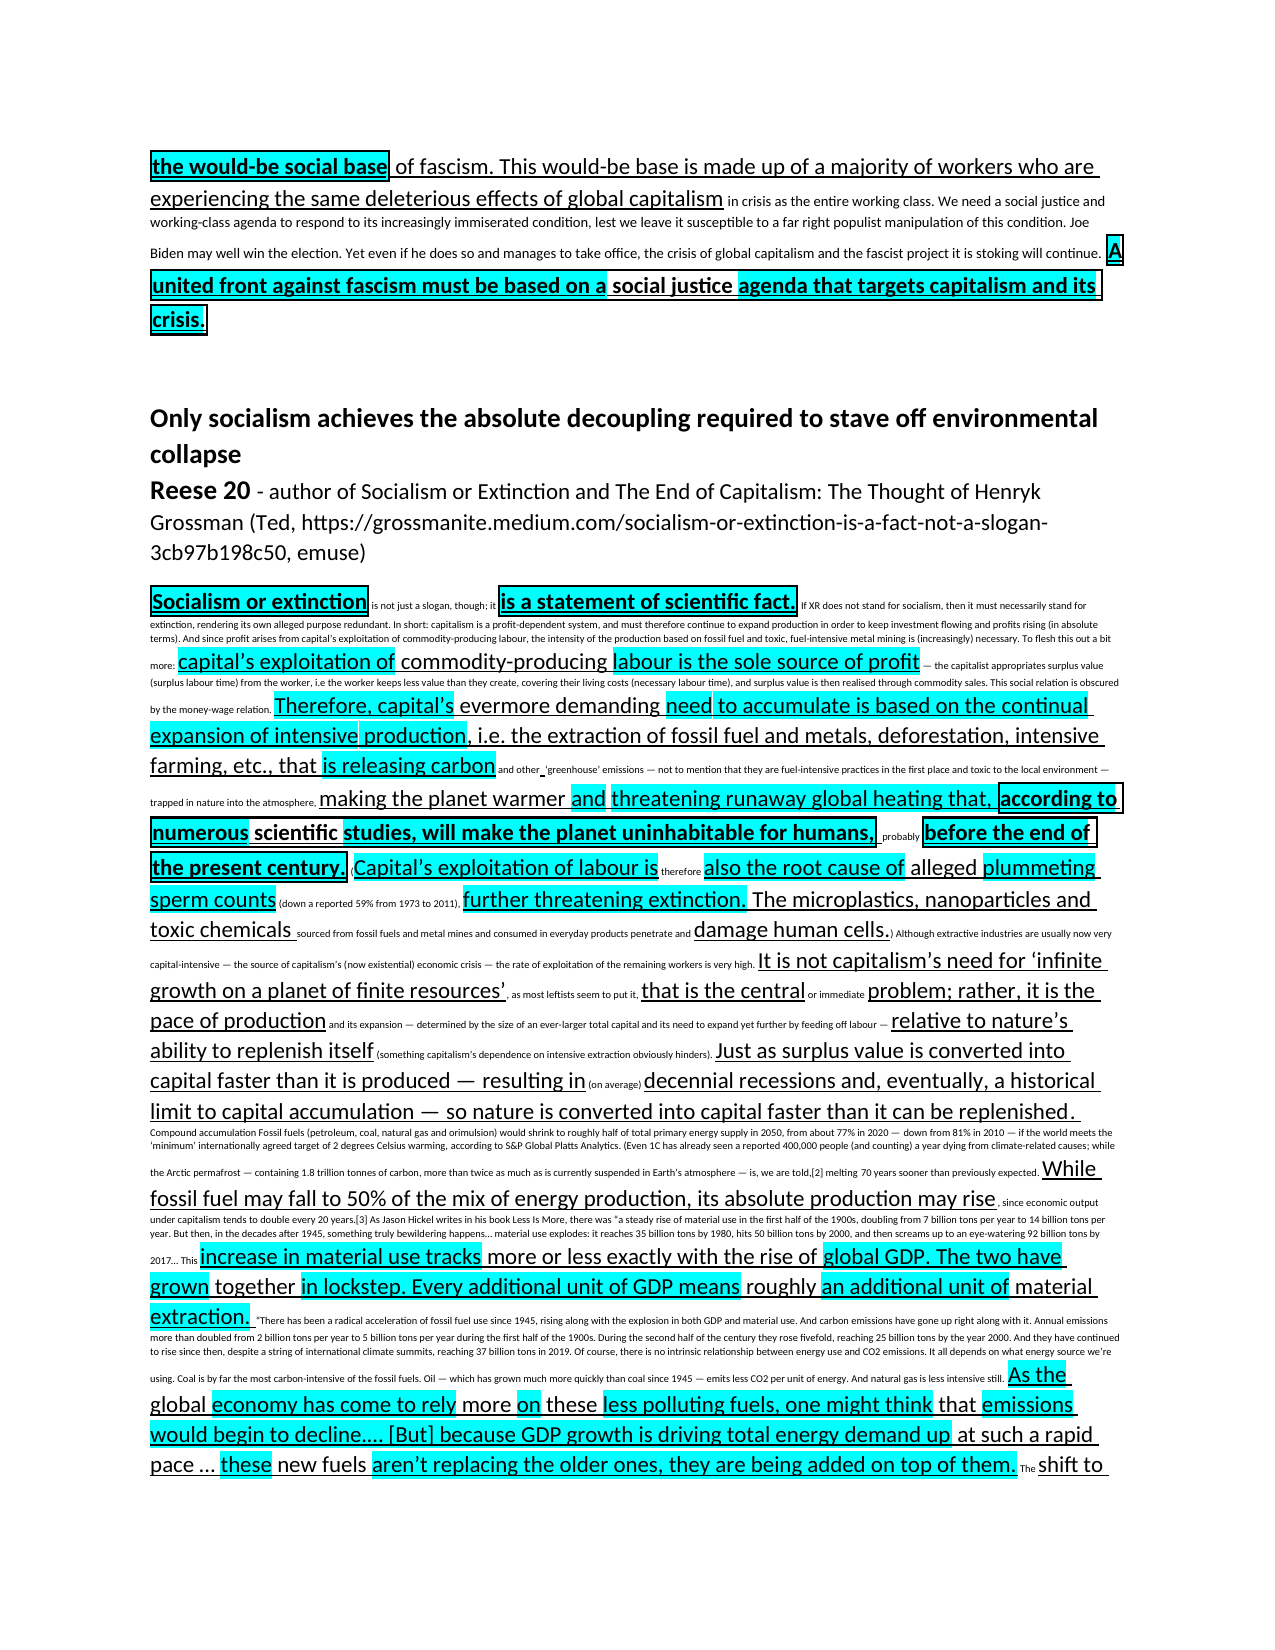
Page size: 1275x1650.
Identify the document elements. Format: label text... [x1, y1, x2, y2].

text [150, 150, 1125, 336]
text Reese 20 - author of Socialism or Extinction and The End of Capitalism: The Thought of Henryk Grossman (Ted, https://grossmanite.medium.com/socialism-or-extinction-is-a-fact-not-a-slogan-3cb97b198c50, emuse) [150, 473, 1125, 566]
subtitle Only socialism achieves the absolute decoupling required to stave off environmental collapse [150, 402, 1125, 470]
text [150, 585, 1125, 1479]
